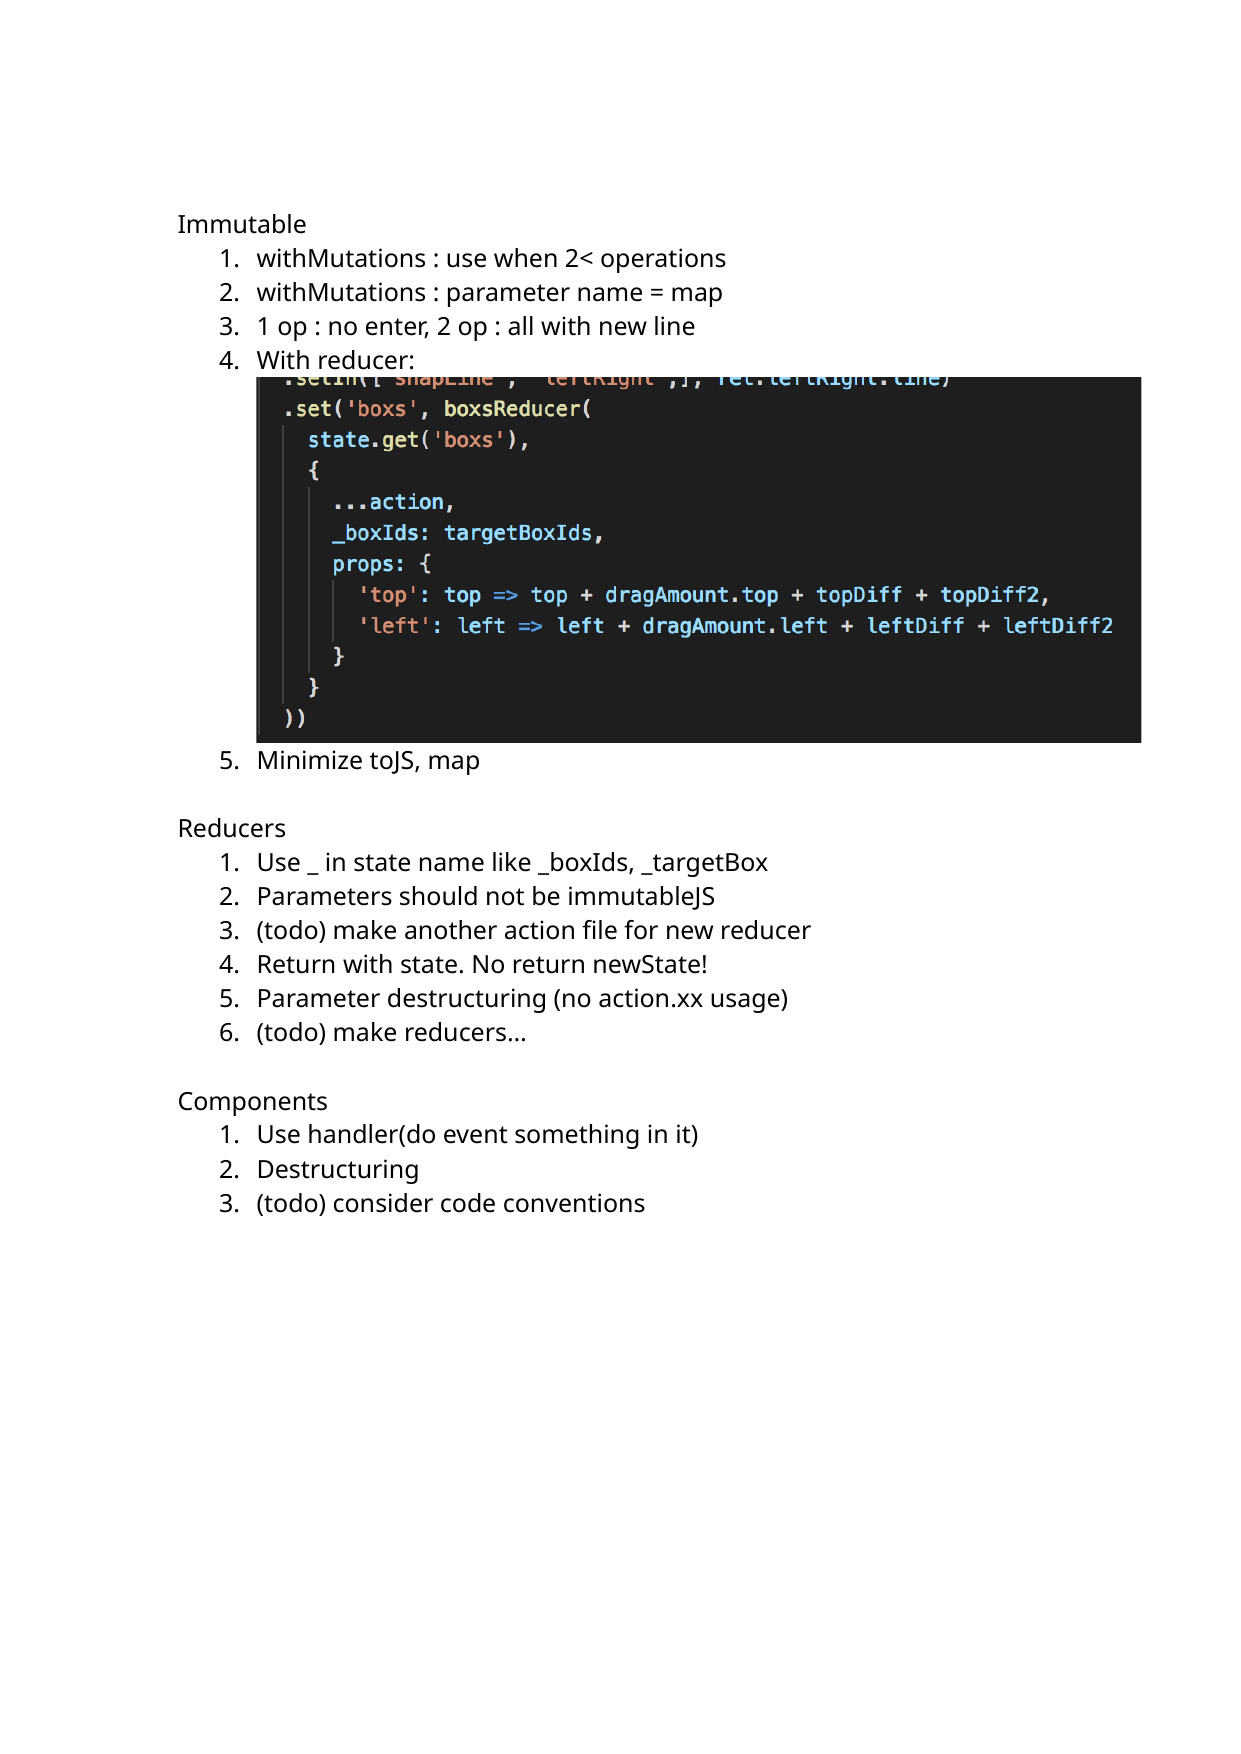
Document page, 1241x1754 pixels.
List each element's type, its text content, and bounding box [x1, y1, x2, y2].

text Components [177, 1083, 1063, 1117]
list Destructuring [219, 1151, 1063, 1185]
text Immutable [177, 207, 1063, 241]
list 1 op : no enter, 2 op : all with new line [219, 309, 1063, 343]
list Return with state. No return newState! [219, 947, 1063, 981]
list Use _ in state name like _boxIds, _targetBox [219, 845, 1063, 879]
list Parameters should not be immutableJS [219, 879, 1063, 913]
list With reducer: [219, 343, 1063, 377]
list withMutations : parameter name = map [219, 275, 1063, 309]
list (todo) make another action file for new reducer [219, 913, 1063, 947]
list Minimize toJS, map [219, 742, 1063, 777]
text Reducers [177, 811, 1063, 845]
list withMutations : use when 2< operations [219, 241, 1063, 275]
picture [256, 377, 1142, 743]
list Parameter destructuring (no action.xx usage) [219, 981, 1063, 1015]
list Use handler(do event something in it) [219, 1117, 1063, 1151]
list (todo) consider code conventions [219, 1185, 1063, 1219]
list (todo) make reducers… [219, 1015, 1063, 1049]
